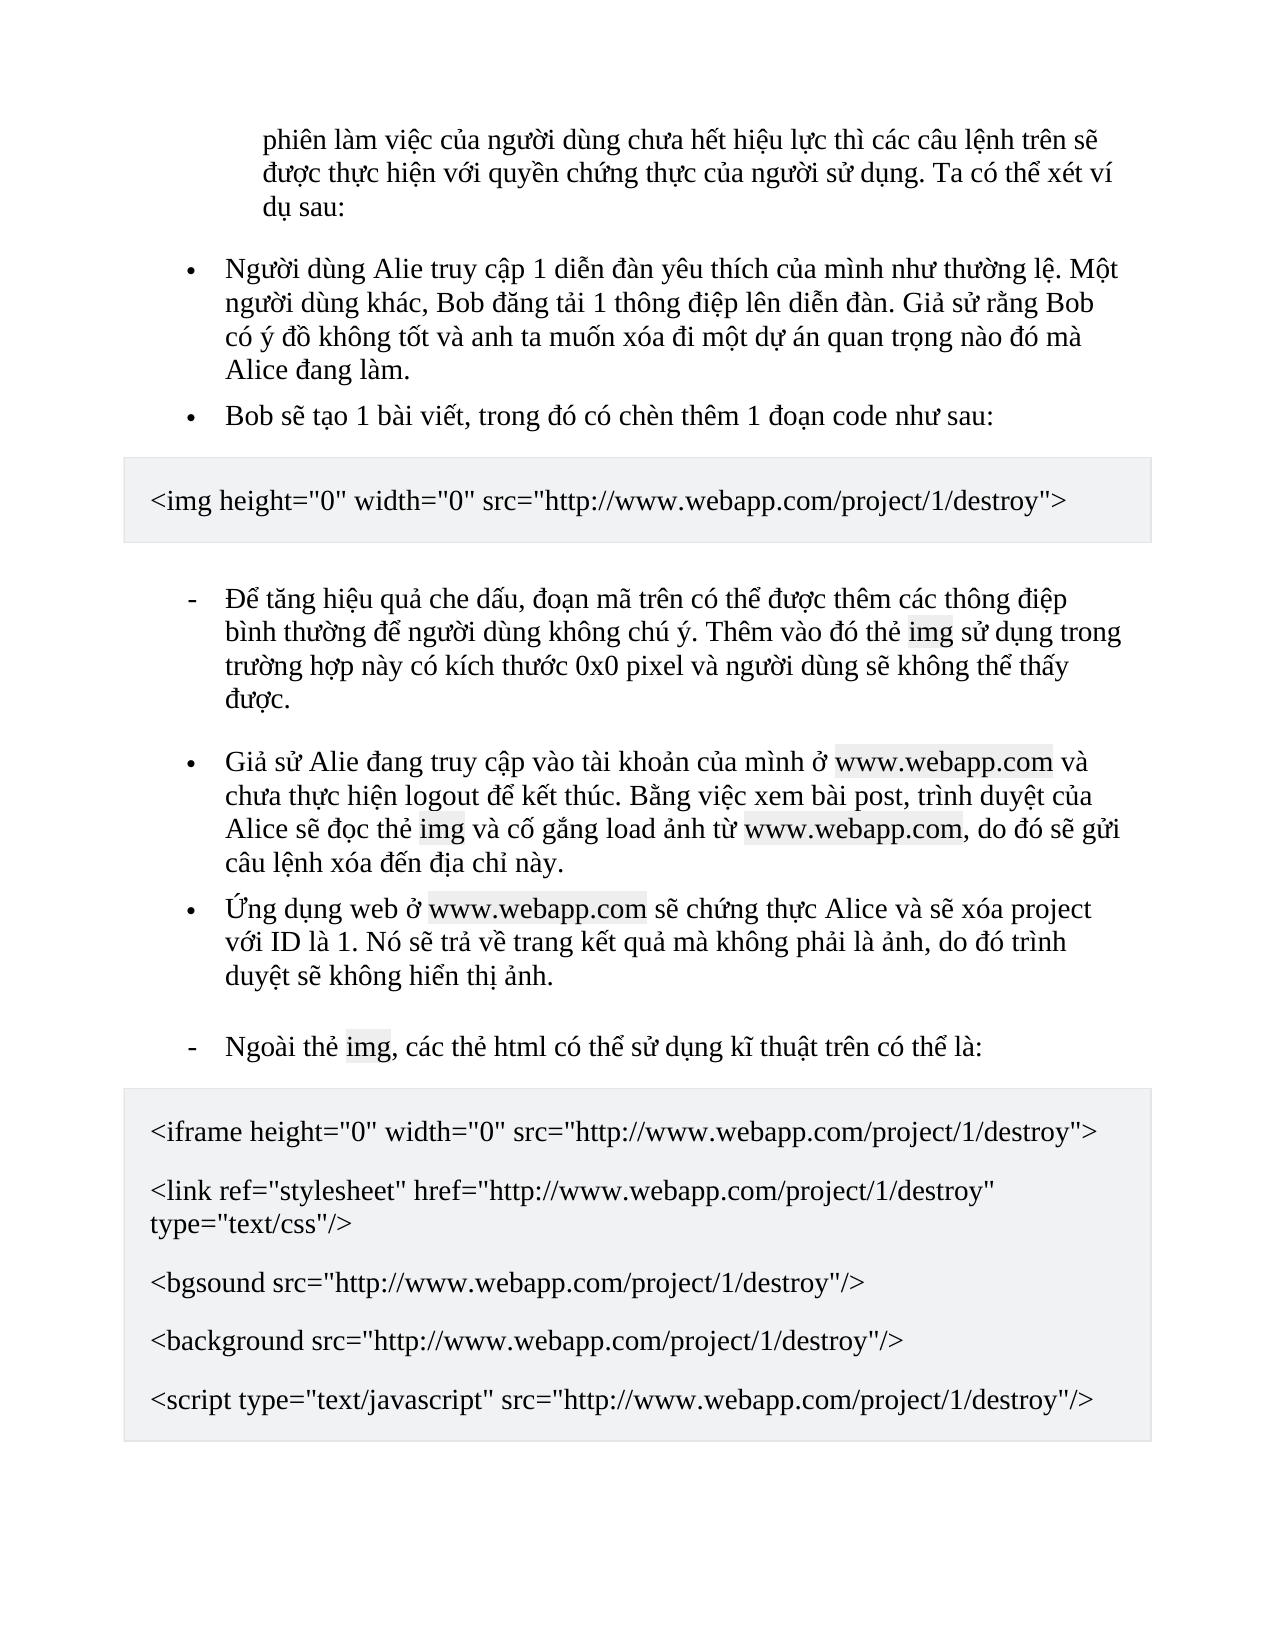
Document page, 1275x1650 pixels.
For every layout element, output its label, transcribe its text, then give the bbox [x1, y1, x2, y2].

text <bgsound src="http://www.webapp.com/project/1/destroy"/> [125, 1238, 1150, 1297]
list Giả sử Alie đang truy cập vào tài khoản của mình ở www.webapp.com và chưa thực hiện logout để kết thúc. Bằng việc xem bài post, trình duyệt của Alice sẽ đọc thẻ img và cố gắng load ảnh từ www.webapp.com, do đó sẽ gửi câu lệnh xóa đến địa chỉ này. [187, 744, 1125, 878]
list Ngoài thẻ img, các thẻ html có thể sử dụng kĩ thuật trên có thể là: [391, 1029, 1125, 1063]
list Người dùng Alie truy cập 1 diễn đàn yêu thích của mình như thường lệ. Một người dùng khác, Bob đăng tải 1 thông điệp lên diễn đàn. Giả sử rằng Bob có ý đồ không tốt và anh ta muốn xóa đi một dự án quan trọng nào đó mà Alice đang làm. [187, 252, 1125, 386]
text <script type="text/javascript" src="http://www.webapp.com/project/1/destroy"/> [125, 1355, 1150, 1440]
text <link ref="stylesheet" href="http://www.webapp.com/project/1/destroy" type="text/css"/> [125, 1146, 1150, 1238]
list Để tăng hiệu quả che dấu, đoạn mã trên có thể được thêm các thông điệp bình thường để người dùng không chú ý. Thêm vào đó thẻ img sử dụng trong trường hợp này có kích thước 0x0 pixel và người dùng sẽ không thể thấy được. [187, 581, 1125, 715]
list Ứng dụng web ở www.webapp.com sẽ chứng thực Alice và sẽ xóa project với ID là 1. Nó sẽ trả về trang kết quả mà không phải là ảnh, do đó trình duyệt sẽ không hiển thị ảnh. [187, 891, 1125, 992]
text <img height="0" width="0" src="http://www.webapp.com/project/1/destroy"> [125, 458, 1150, 542]
text <background src="http://www.webapp.com/project/1/destroy"/> [125, 1297, 1150, 1355]
list Bob sẽ tạo 1 bài viết, trong đó có chèn thêm 1 đoạn code như sau: [187, 398, 1125, 432]
list Ngoài thẻ img, các thẻ html có thể sử dụng kĩ thuật trên có thể là: [187, 1029, 346, 1063]
text <iframe height="0" width="0" src="http://www.webapp.com/project/1/destroy"> [125, 1089, 1150, 1146]
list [225, 122, 1125, 222]
